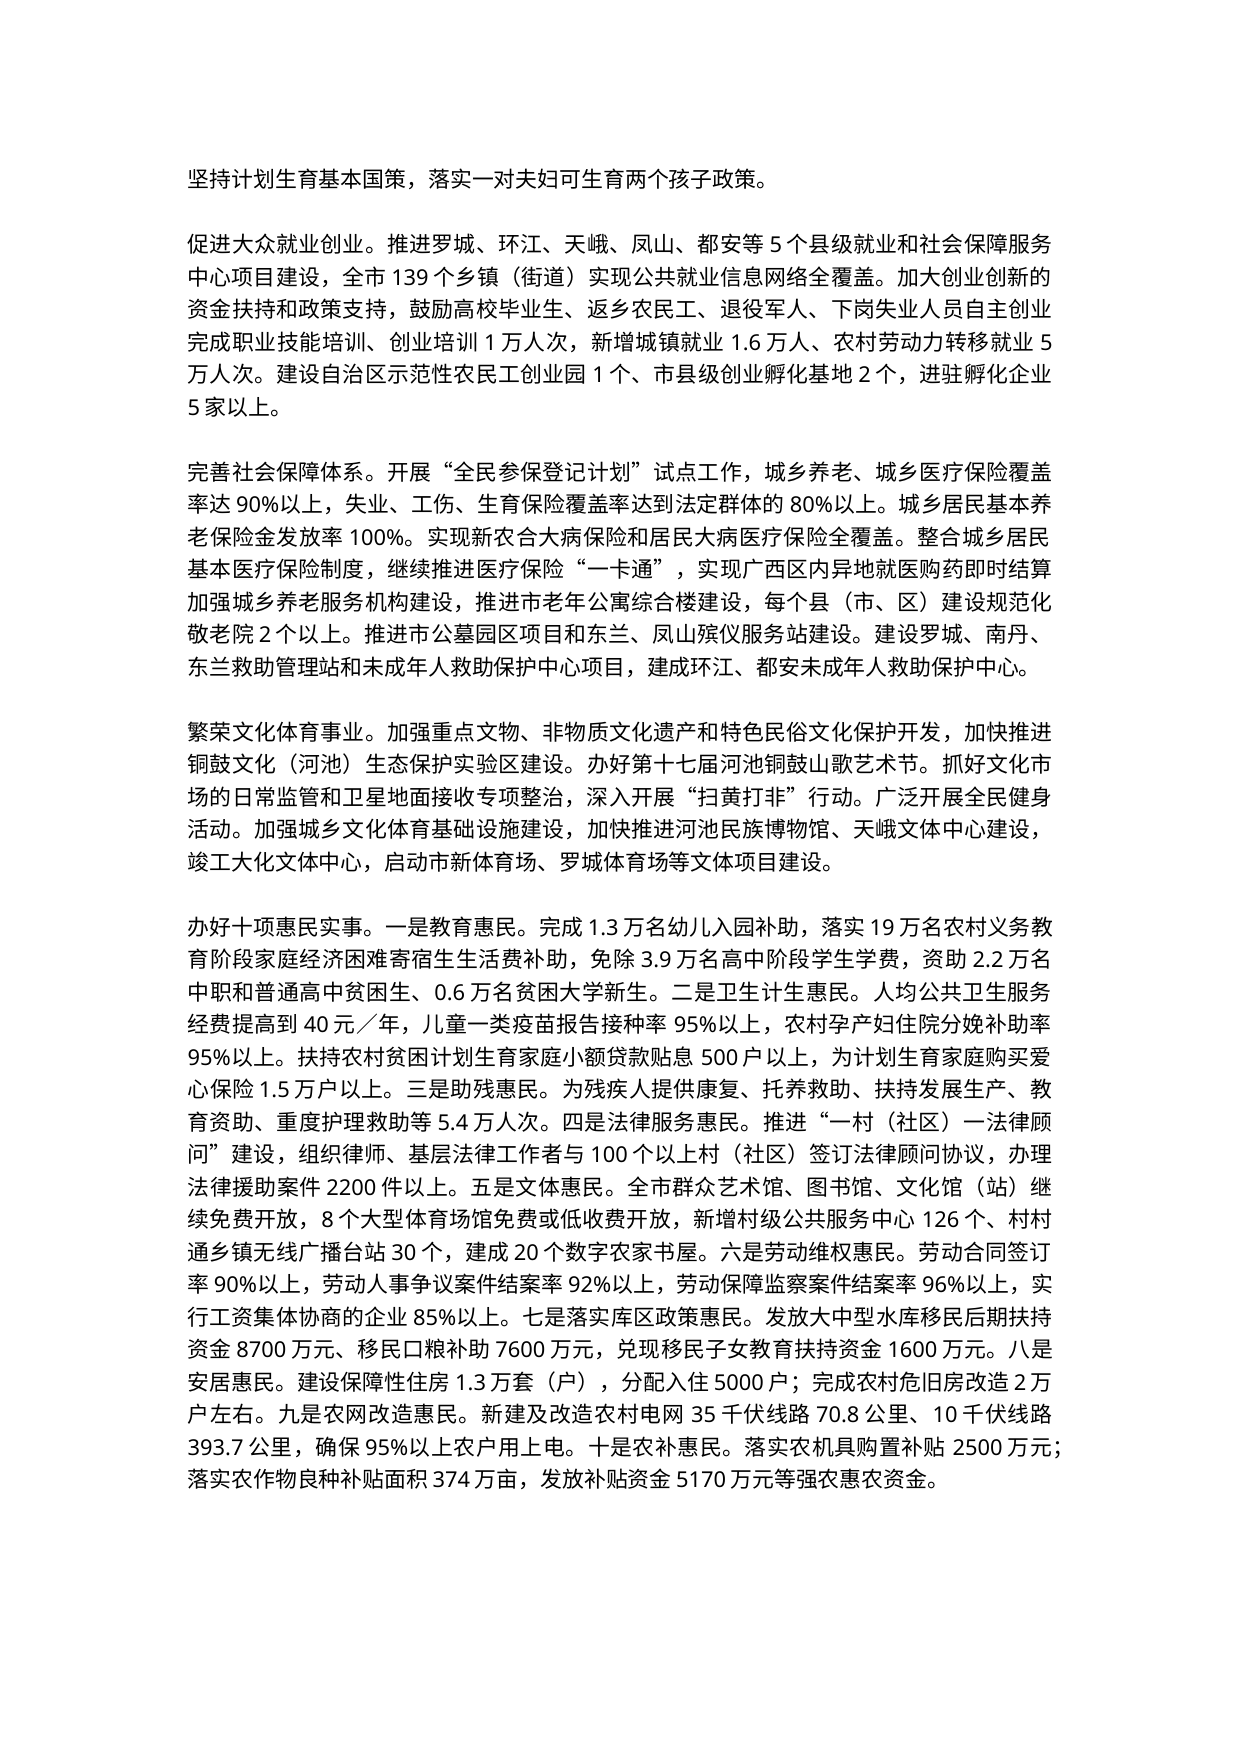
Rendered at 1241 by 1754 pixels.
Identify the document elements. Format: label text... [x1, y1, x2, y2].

text 完善社会保障体系。开展“全民参保登记计划”试点工作，城乡养老、城乡医疗保险覆盖率达90%以上，失业、工伤、生育保险覆盖率达到法定群体的80%以上。城乡居民基本养老保险金发放率100%。实现新农合大病保险和居民大病医疗保险全覆盖。整合城乡居民基本医疗保险制度，继续推进医疗保险“一卡通”，实现广西区内异地就医购药即时结算。加强城乡养老服务机构建设，推进市老年公寓综合楼建设，每个县（市、区）建设规范化敬老院2个以上。推进市公墓园区项目和东兰、凤山殡仪服务站建设。建设罗城、南丹、东兰救助管理站和未成年人救助保护中心项目，建成环江、都安未成年人救助保护中心。 [187, 454, 1053, 682]
text 办好十项惠民实事。一是教育惠民。完成1.3万名幼儿入园补助，落实19万名农村义务教育阶段家庭经济困难寄宿生生活费补助，免除3.9万名高中阶段学生学费，资助2.2万名中职和普通高中贫困生、0.6万名贫困大学新生。二是卫生计生惠民。人均公共卫生服务经费提高到40元／年，儿童一类疫苗报告接种率95%以上，农村孕产妇住院分娩补助率95%以上。扶持农村贫困计划生育家庭小额贷款贴息500户以上，为计划生育家庭购买爱心保险1.5万户以上。三是助残惠民。为残疾人提供康复、托养救助、扶持发展生产、教育资助、重度护理救助等5.4万人次。四是法律服务惠民。推进“一村（社区）一法律顾问”建设，组织律师、基层法律工作者与100个以上村（社区）签订法律顾问协议，办理法律援助案件2200件以上。五是文体惠民。全市群众艺术馆、图书馆、文化馆（站）继续免费开放，8个大型体育场馆免费或低收费开放，新增村级公共服务中心126个、村村通乡镇无线广播台站30个，建成20个数字农家书屋。六是劳动维权惠民。劳动合同签订率90%以上，劳动人事争议案件结案率92%以上，劳动保障监察案件结案率96%以上，实行工资集体协商的企业85%以上。七是落实库区政策惠民。发放大中型水库移民后期扶持资金8700万元、移民口粮补助7600万元，兑现移民子女教育扶持资金1600万元。八是安居惠民。建设保障性住房1.3万套（户），分配入住5000户；完成农村危旧房改造2万户左右。九是农网改造惠民。新建及改造农村电网35千伏线路70.8公里、10千伏线路393.7公里，确保95%以上农户用上电。十是农补惠民。落实农机具购置补贴2500万元；落实农作物良种补贴面积374万亩，发放补贴资金5170万元等强农惠农资金。 [187, 909, 1053, 1494]
text 促进大众就业创业。推进罗城、环江、天峨、凤山、都安等5个县级就业和社会保障服务中心项目建设，全市139个乡镇（街道）实现公共就业信息网络全覆盖。加大创业创新的资金扶持和政策支持，鼓励高校毕业生、返乡农民工、退役军人、下岗失业人员自主创业。完成职业技能培训、创业培训1万人次，新增城镇就业1.6万人、农村劳动力转移就业5万人次。建设自治区示范性农民工创业园1个、市县级创业孵化基地2个，进驻孵化企业5家以上。 [187, 227, 1053, 422]
text 繁荣文化体育事业。加强重点文物、非物质文化遗产和特色民俗文化保护开发，加快推进铜鼓文化（河池）生态保护实验区建设。办好第十七届河池铜鼓山歌艺术节。抓好文化市场的日常监管和卫星地面接收专项整治，深入开展“扫黄打非”行动。广泛开展全民健身活动。加强城乡文化体育基础设施建设，加快推进河池民族博物馆、天峨文体中心建设，竣工大化文体中心，启动市新体育场、罗城体育场等文体项目建设。 [187, 714, 1053, 877]
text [187, 162, 1053, 194]
